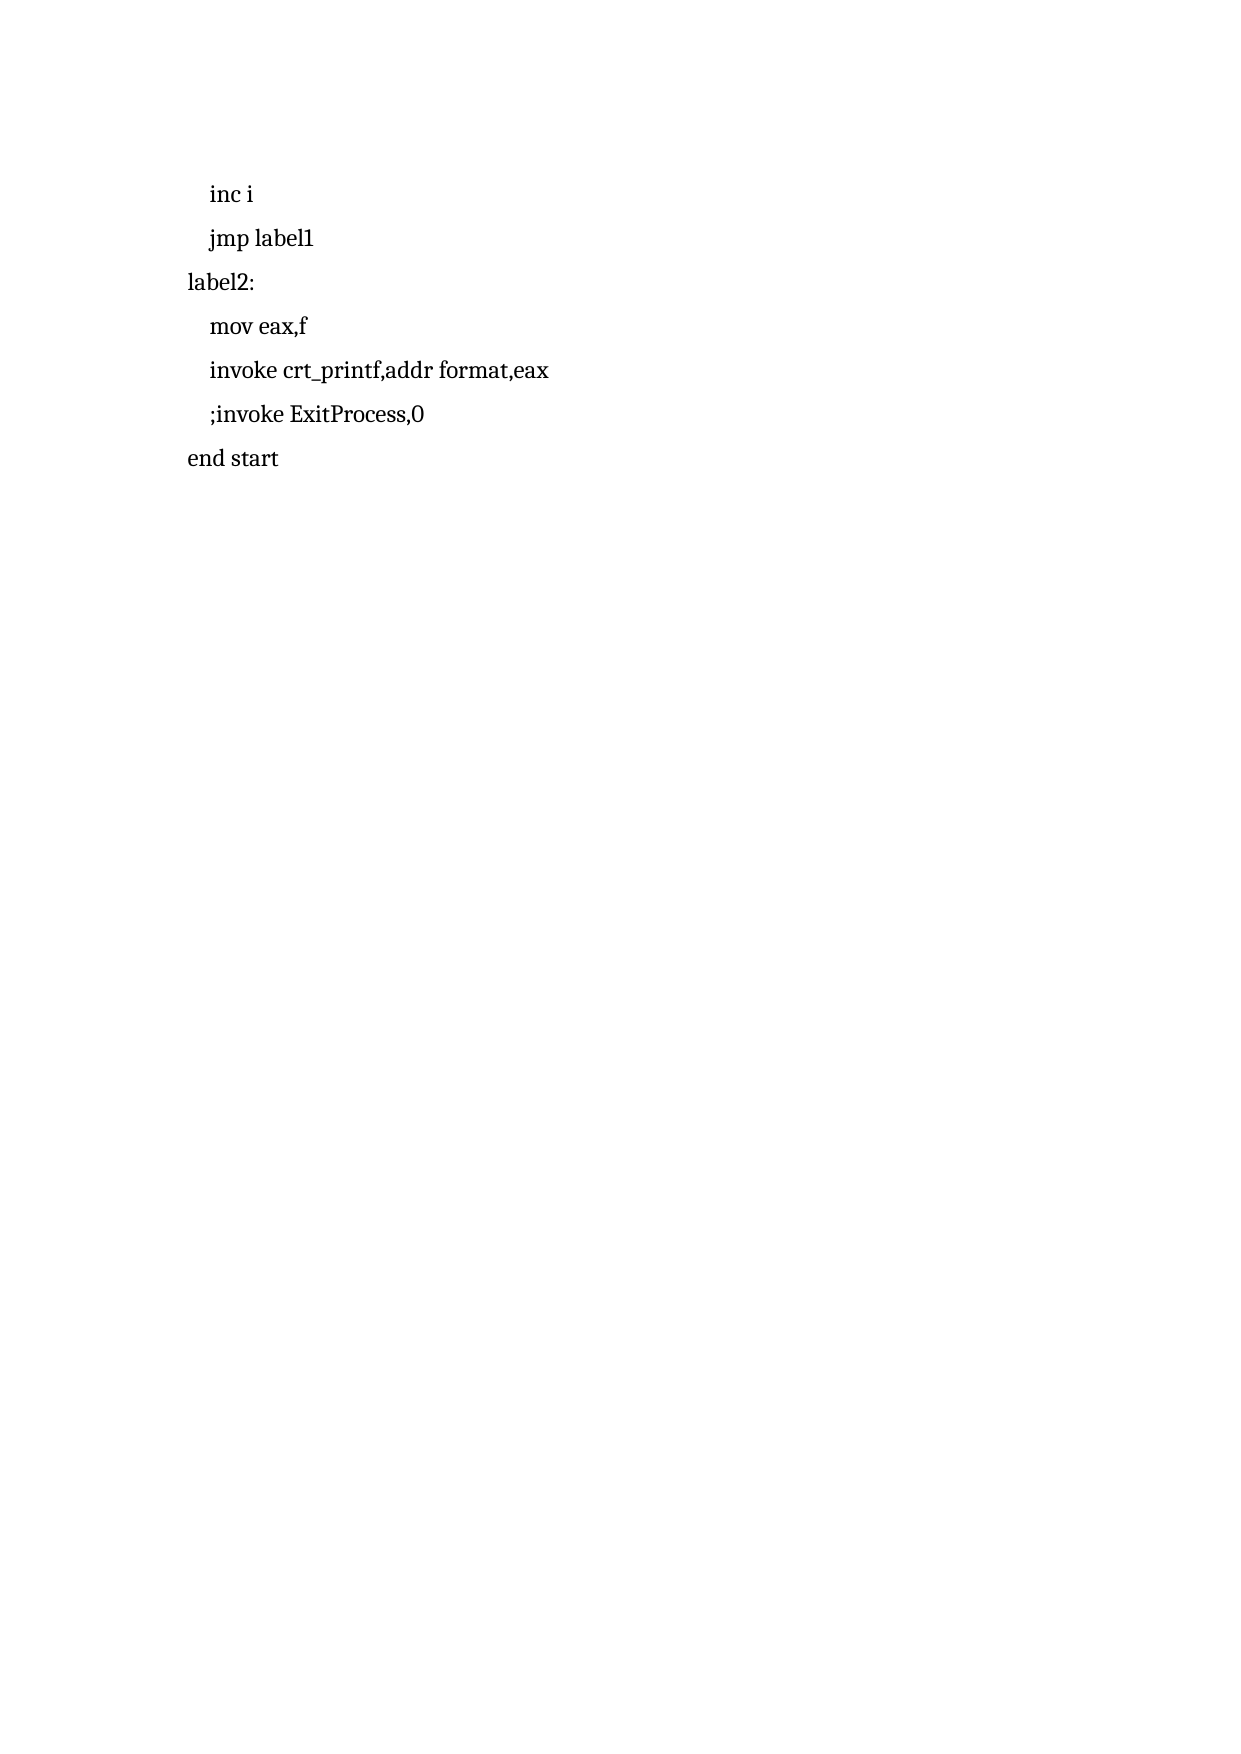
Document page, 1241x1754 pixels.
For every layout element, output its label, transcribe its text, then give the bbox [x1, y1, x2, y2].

text inc i [187, 172, 1053, 216]
text jmp label1 [187, 216, 1053, 260]
text ;invoke ExitProcess,0 [187, 392, 1053, 436]
text mov eax,f [187, 304, 1053, 348]
text end start [187, 436, 1053, 480]
text invoke crt_printf,addr format,eax [187, 348, 1053, 392]
text label2: [187, 260, 1053, 304]
